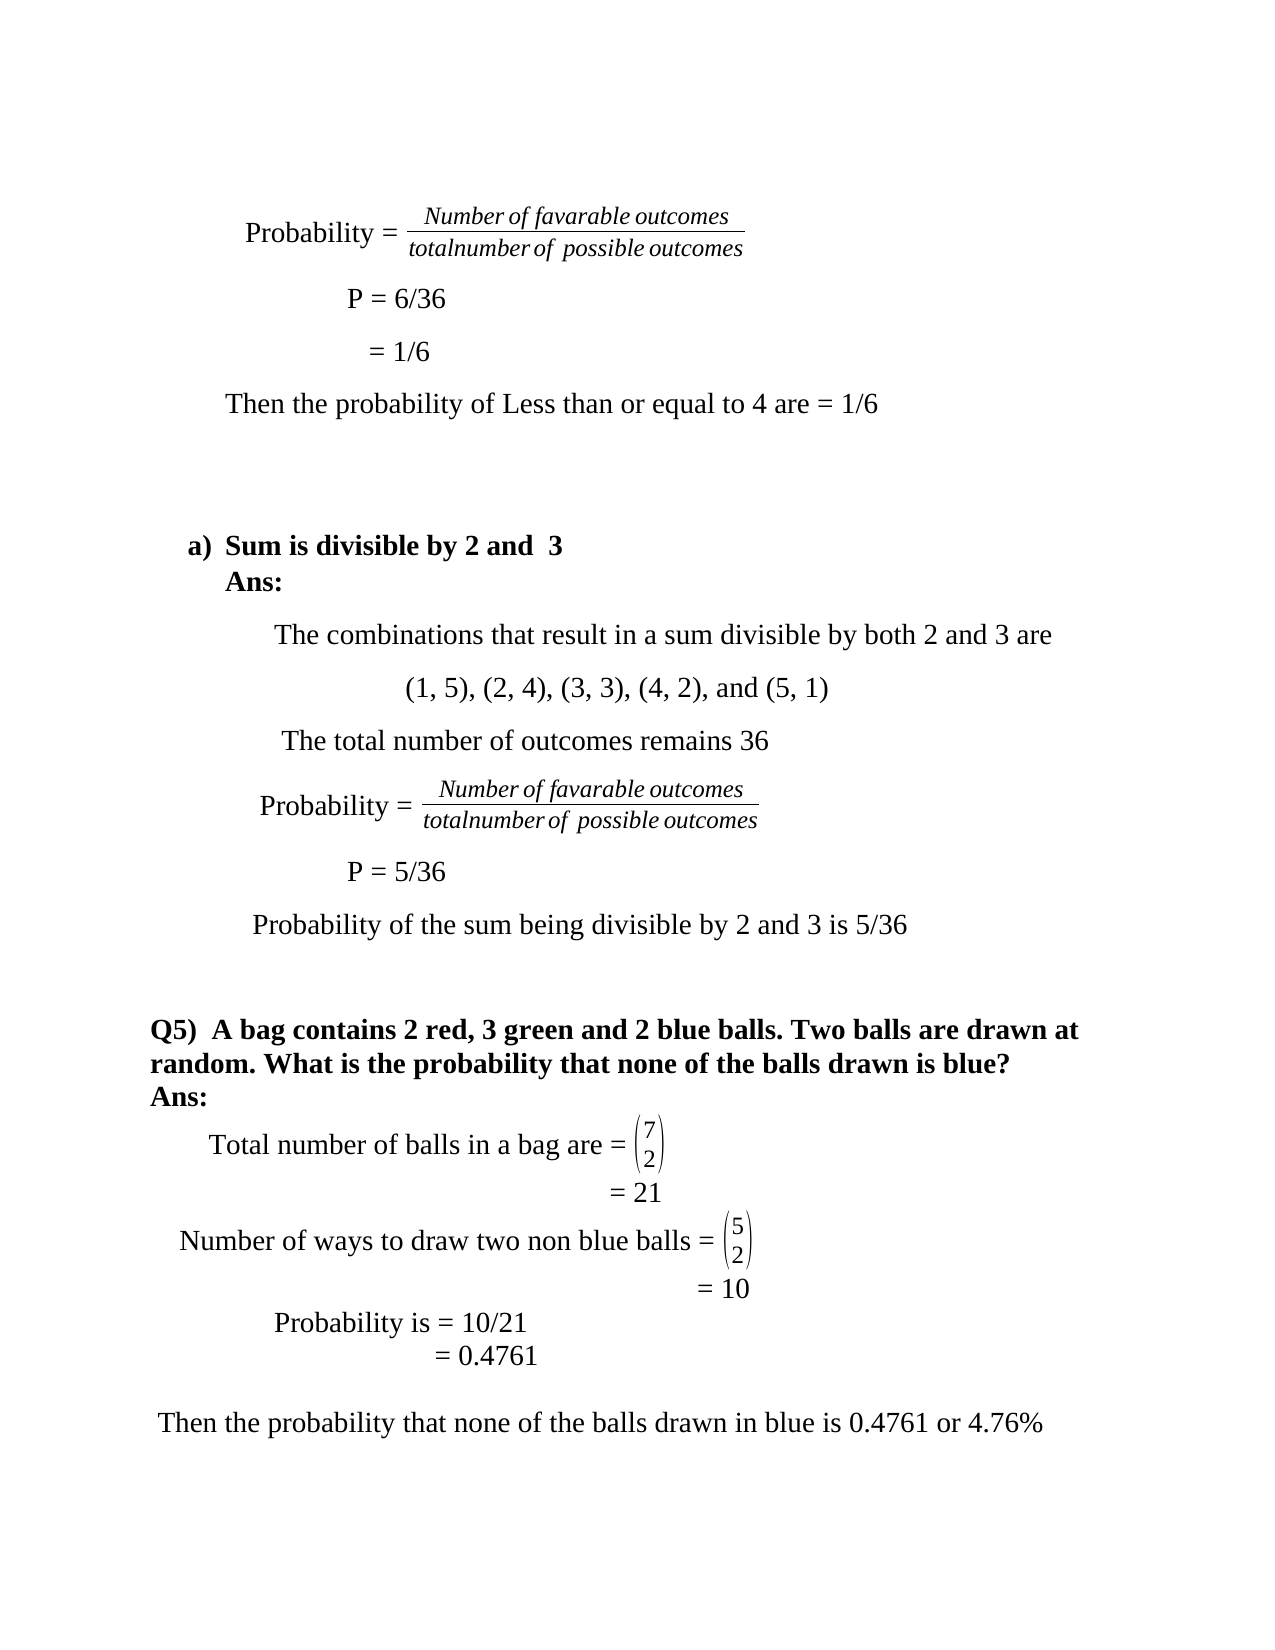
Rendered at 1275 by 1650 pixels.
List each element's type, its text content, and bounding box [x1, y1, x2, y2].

text = 21 [150, 1176, 1125, 1209]
list Then the probability of Less than or equal to 4 are = 1/6 [225, 387, 1125, 420]
list Sum is divisible by 2 and 3 [187, 528, 1125, 562]
list Ans: [225, 564, 1125, 598]
text (1, 5), (2, 4), (3, 3), (4, 2), and (5, 1) [150, 670, 1125, 704]
text = 1/6 [150, 334, 1125, 367]
text Then the probability that none of the balls drawn in blue is 0.4761 or 4.76% [150, 1406, 1125, 1439]
text Total number of balls in a bag are = [150, 1113, 1125, 1176]
text Probability = [150, 203, 1125, 262]
text P = 5/36 [150, 854, 1125, 888]
text Q5) A bag contains 2 red, 3 green and 2 blue balls. Two balls are drawn at random. What is the probability that none of the balls drawn is blue? [150, 1012, 1125, 1079]
text Ans: [150, 1079, 1125, 1113]
text Probability of the sum being divisible by 2 and 3 is 5/36 [150, 907, 1125, 940]
text = 10 [150, 1271, 1125, 1305]
text Probability is = 10/21 [150, 1305, 1125, 1338]
text The combinations that result in a sum divisible by both 2 and 3 are [150, 617, 1125, 651]
text = 0.4761 [150, 1338, 1125, 1372]
text Number of ways to draw two non blue balls = [150, 1209, 1125, 1271]
text The total number of outcomes remains 36 [150, 723, 1125, 757]
text P = 6/36 [150, 281, 1125, 314]
text Probability = [150, 776, 1125, 835]
